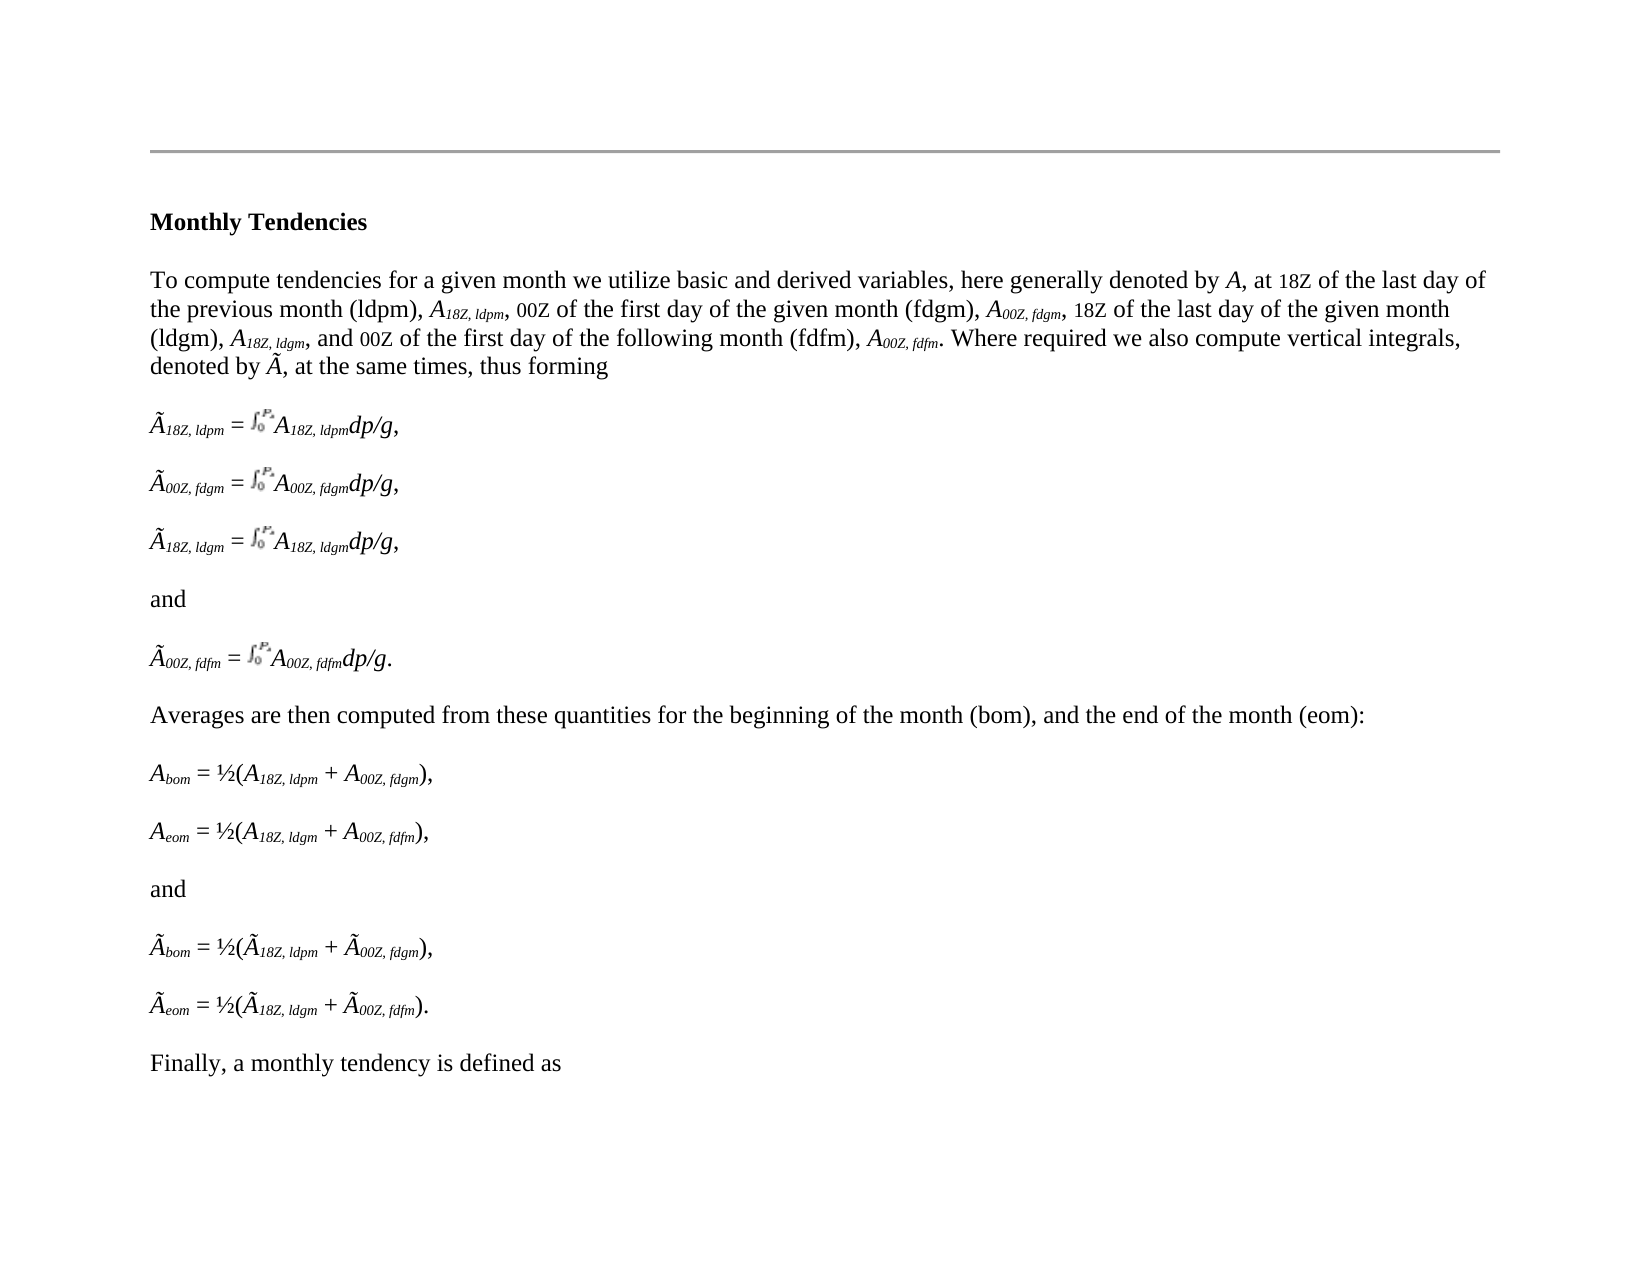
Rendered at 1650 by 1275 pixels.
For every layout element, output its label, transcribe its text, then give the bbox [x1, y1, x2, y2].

picture [250, 409, 275, 433]
text and [150, 584, 1500, 613]
text and [150, 874, 1500, 903]
text To compute tendencies for a given month we utilize basic and derived variables, here generally denoted by A, at 18Z of the last day of the previous month (ldpm), A18Z, ldpm, 00Z of the first day of the given month (fdgm), A00Z, fdgm, 18Z of the last day of the given month (ldgm), A18Z, ldgm, and 00Z of the first day of the following month (fdfm), A00Z, fdfm. Where required we also compute vertical integrals, denoted by Ã, at the same times, thus forming [150, 265, 1500, 380]
text Aeom = ½(A18Z, ldgm + A00Z, fdfm), [150, 816, 1500, 845]
text Ã18Z, ldpm = A18Z, ldpmdp/g, [150, 409, 1500, 438]
text Monthly Tendencies [150, 207, 1500, 236]
text Abom = ½(A18Z, ldpm + A00Z, fdgm), [150, 758, 1500, 787]
text Ã00Z, fdfm = A00Z, fdfmdp/g. [150, 642, 1500, 671]
text Averages are then computed from these quantities for the beginning of the month (bom), and the end of the month (eom): [150, 701, 1500, 729]
picture [250, 467, 275, 492]
text Ãeom = ½(Ã18Z, ldgm + Ã00Z, fdfm). [150, 990, 1500, 1019]
text Ã00Z, fdgm = A00Z, fdgmdp/g, [150, 468, 1500, 497]
text Ãbom = ½(Ã18Z, ldpm + Ã00Z, fdgm), [150, 932, 1500, 961]
picture [250, 526, 275, 550]
text Finally, a monthly tendency is defined as [150, 1048, 1500, 1077]
picture [247, 642, 272, 666]
text Ã18Z, ldgm = A18Z, ldgmdp/g, [150, 526, 1500, 555]
